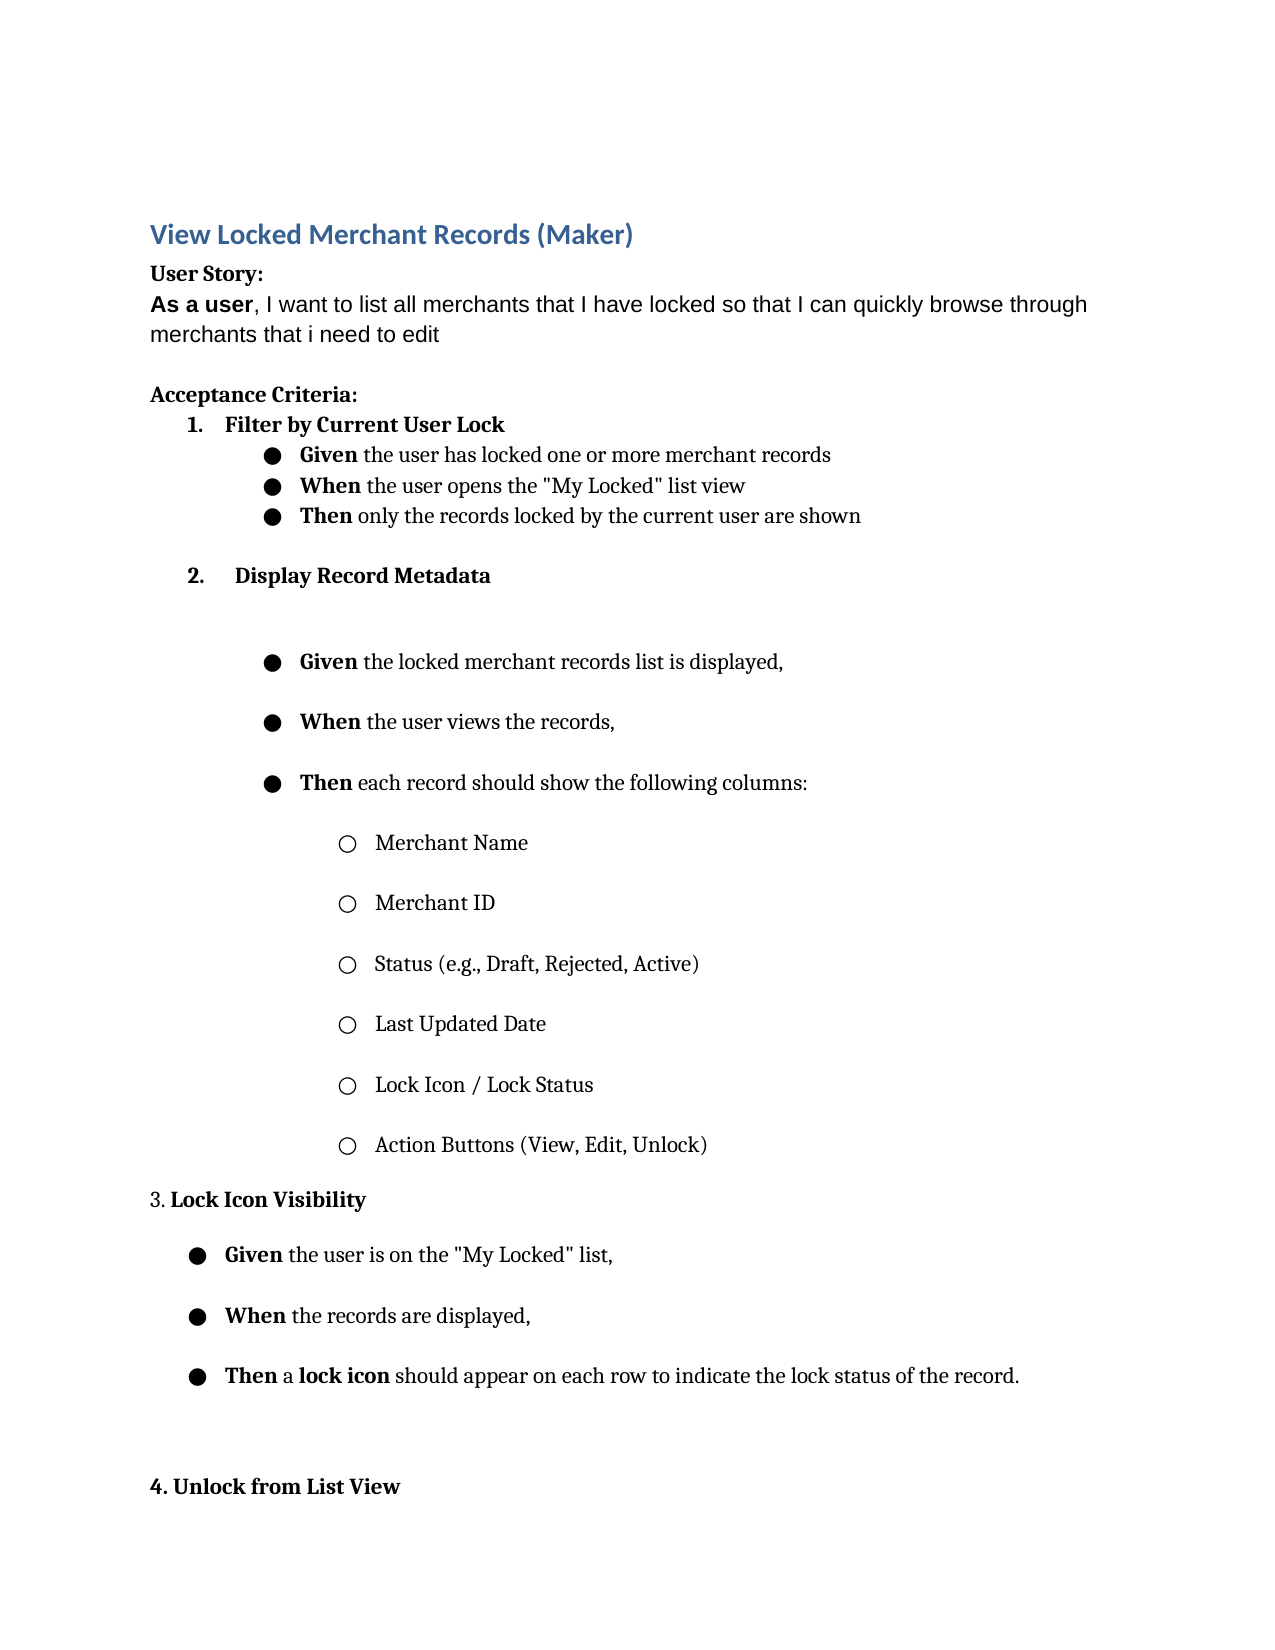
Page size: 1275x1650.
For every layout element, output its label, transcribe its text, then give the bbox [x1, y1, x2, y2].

text Acceptance Criteria: [150, 382, 1125, 408]
list Display Record Metadata [187, 563, 1125, 589]
list When the user opens the "My Locked" list view [262, 472, 1125, 499]
list Status (e.g., Draft, Rejected, Active) [337, 951, 1125, 1007]
list Filter by Current User Lock [187, 412, 1125, 438]
subtitle View Locked Merchant Records (Maker) [150, 216, 1125, 252]
text User Story: [150, 261, 1125, 287]
list When the records are displayed, [187, 1303, 1125, 1359]
subtitle 4. Unlock from List View [150, 1473, 1125, 1500]
list Lock Icon / Lock Status [337, 1071, 1125, 1128]
list Then each record should show the following columns: [262, 769, 1125, 826]
list Given the locked merchant records list is displayed, [262, 648, 1125, 705]
text As a user, I want to list all merchants that I have locked so that I can quickly browse through merchants that i need to edit [150, 291, 1125, 348]
list Action Buttons (View, Edit, Unlock) [337, 1132, 1125, 1158]
list Merchant Name [337, 830, 1125, 886]
list Given the user has locked one or more merchant records [262, 442, 1125, 469]
text 3. Lock Icon Visibility [150, 1187, 1125, 1213]
list Then a lock icon should appear on each row to indicate the lock status of the record. [187, 1363, 1125, 1389]
list Merchant ID [337, 890, 1125, 947]
list When the user views the records, [262, 709, 1125, 766]
list Given the user is on the "My Locked" list, [187, 1242, 1125, 1299]
list Last Updated Date [337, 1011, 1125, 1068]
list Then only the records locked by the current user are shown [262, 503, 1125, 529]
